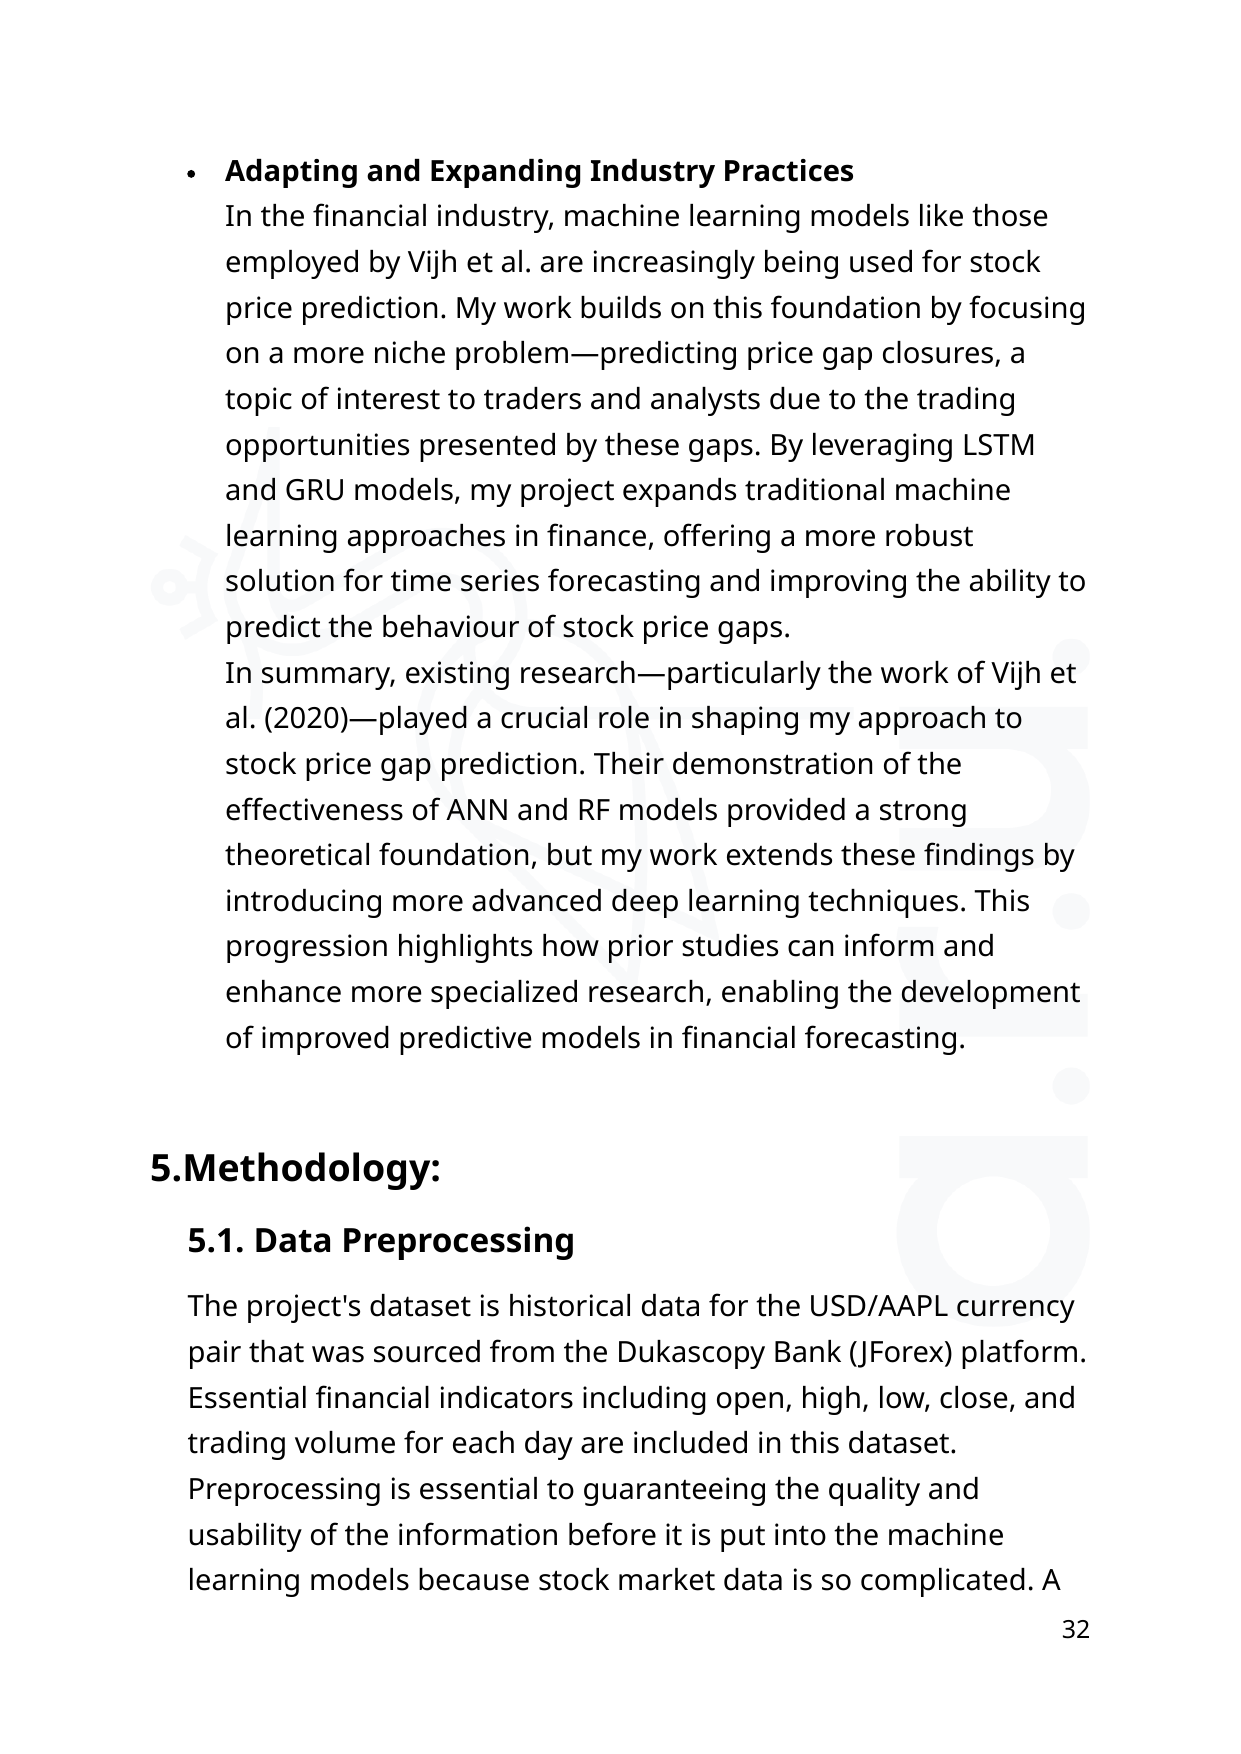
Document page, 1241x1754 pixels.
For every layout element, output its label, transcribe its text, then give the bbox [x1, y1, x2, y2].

picture [150, 427, 1090, 1141]
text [187, 1286, 1090, 1599]
text 5.Methodology: [150, 1141, 1090, 1192]
picture [150, 1192, 1090, 1327]
list In summary, existing research—particularly the work of Vijh et al. (2020)—played a crucial role in shaping my approach to stock price gap prediction. Their demonstration of the effectiveness of ANN and RF models provided a strong theoretical foundation, but my work extends these findings by introducing more advanced deep learning techniques. This progression highlights how prior studies can inform and enhance more specialized research, enabling the development of improved predictive models in financial forecasting. [225, 652, 1090, 1057]
text 5.1. Data Preprocessing [187, 1217, 1090, 1262]
list In the financial industry, machine learning models like those employed by Vijh et al. are increasingly being used for stock price prediction. My work builds on this foundation by focusing on a more niche problem—predicting price gap closures, a topic of interest to traders and analysts due to the trading opportunities presented by these gaps. By leveraging LSTM and GRU models, my project expands traditional machine learning approaches in finance, offering a more robust solution for time series forecasting and improving the ability to predict the behaviour of stock price gaps. [225, 196, 1090, 646]
list Adapting and Expanding Industry Practices [187, 150, 1090, 190]
